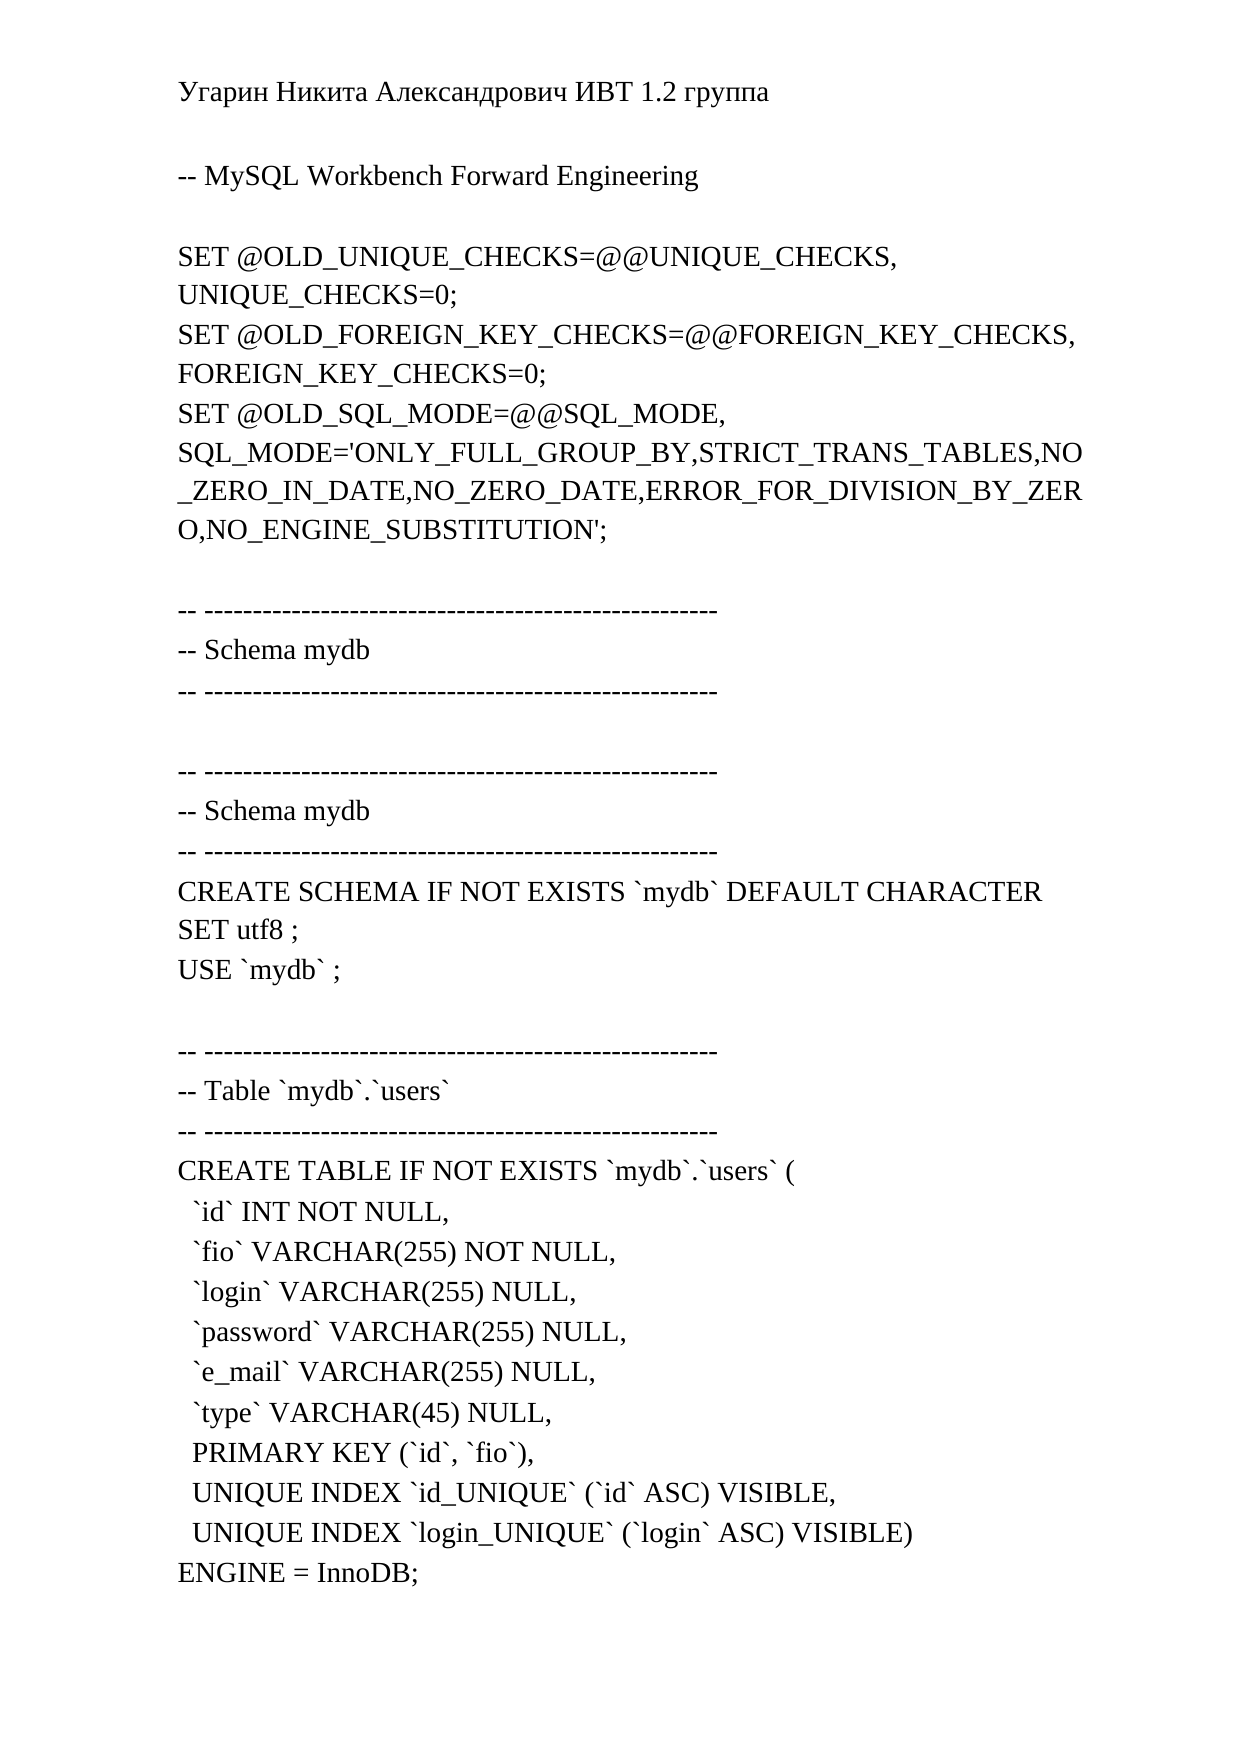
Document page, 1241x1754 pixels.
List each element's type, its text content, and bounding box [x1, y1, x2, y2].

text `e_mail` VARCHAR(255) NULL, [177, 1354, 1093, 1388]
text -- Schema mydb [177, 793, 1093, 827]
text -- ----------------------------------------------------- [177, 1033, 1093, 1066]
text `fio` VARCHAR(255) NOT NULL, [177, 1234, 1093, 1267]
text USE `mydb` ; [177, 952, 1093, 986]
text -- ----------------------------------------------------- [177, 833, 1093, 867]
text SET @OLD_FOREIGN_KEY_CHECKS=@@FOREIGN_KEY_CHECKS, FOREIGN_KEY_CHECKS=0; [177, 317, 1093, 389]
text SET @OLD_SQL_MODE=@@SQL_MODE, SQL_MODE='ONLY_FULL_GROUP_BY,STRICT_TRANS_TABLES,NO_ZERO_IN_DATE,NO_ZERO_DATE,ERROR_FOR_DIVISION_BY_ZERO,NO_ENGINE_SUBSTITUTION'; [177, 396, 1093, 545]
text `login` VARCHAR(255) NULL, [177, 1274, 1093, 1308]
text -- ----------------------------------------------------- [177, 1113, 1093, 1147]
text -- ----------------------------------------------------- [177, 673, 1093, 706]
text -- ----------------------------------------------------- [177, 753, 1093, 787]
text -- MySQL Workbench Forward Engineering [177, 158, 1093, 192]
text UNIQUE INDEX `id_UNIQUE` (`id` ASC) VISIBLE, [177, 1475, 1093, 1509]
text UNIQUE INDEX `login_UNIQUE` (`login` ASC) VISIBLE) [177, 1515, 1093, 1549]
text -- Schema mydb [177, 632, 1093, 666]
text SET @OLD_UNIQUE_CHECKS=@@UNIQUE_CHECKS, UNIQUE_CHECKS=0; [177, 239, 1093, 311]
text CREATE SCHEMA IF NOT EXISTS `mydb` DEFAULT CHARACTER SET utf8 ; [177, 874, 1093, 946]
text -- ----------------------------------------------------- [177, 592, 1093, 626]
text CREATE TABLE IF NOT EXISTS `mydb`.`users` ( [177, 1153, 1093, 1187]
text -- Table `mydb`.`users` [177, 1073, 1093, 1107]
text PRIMARY KEY (`id`, `fio`), [177, 1435, 1093, 1468]
text `password` VARCHAR(255) NULL, [177, 1314, 1093, 1348]
text `id` INT NOT NULL, [177, 1194, 1093, 1227]
text ENGINE = InnoDB; [177, 1556, 1093, 1589]
text `type` VARCHAR(45) NULL, [177, 1395, 1093, 1428]
